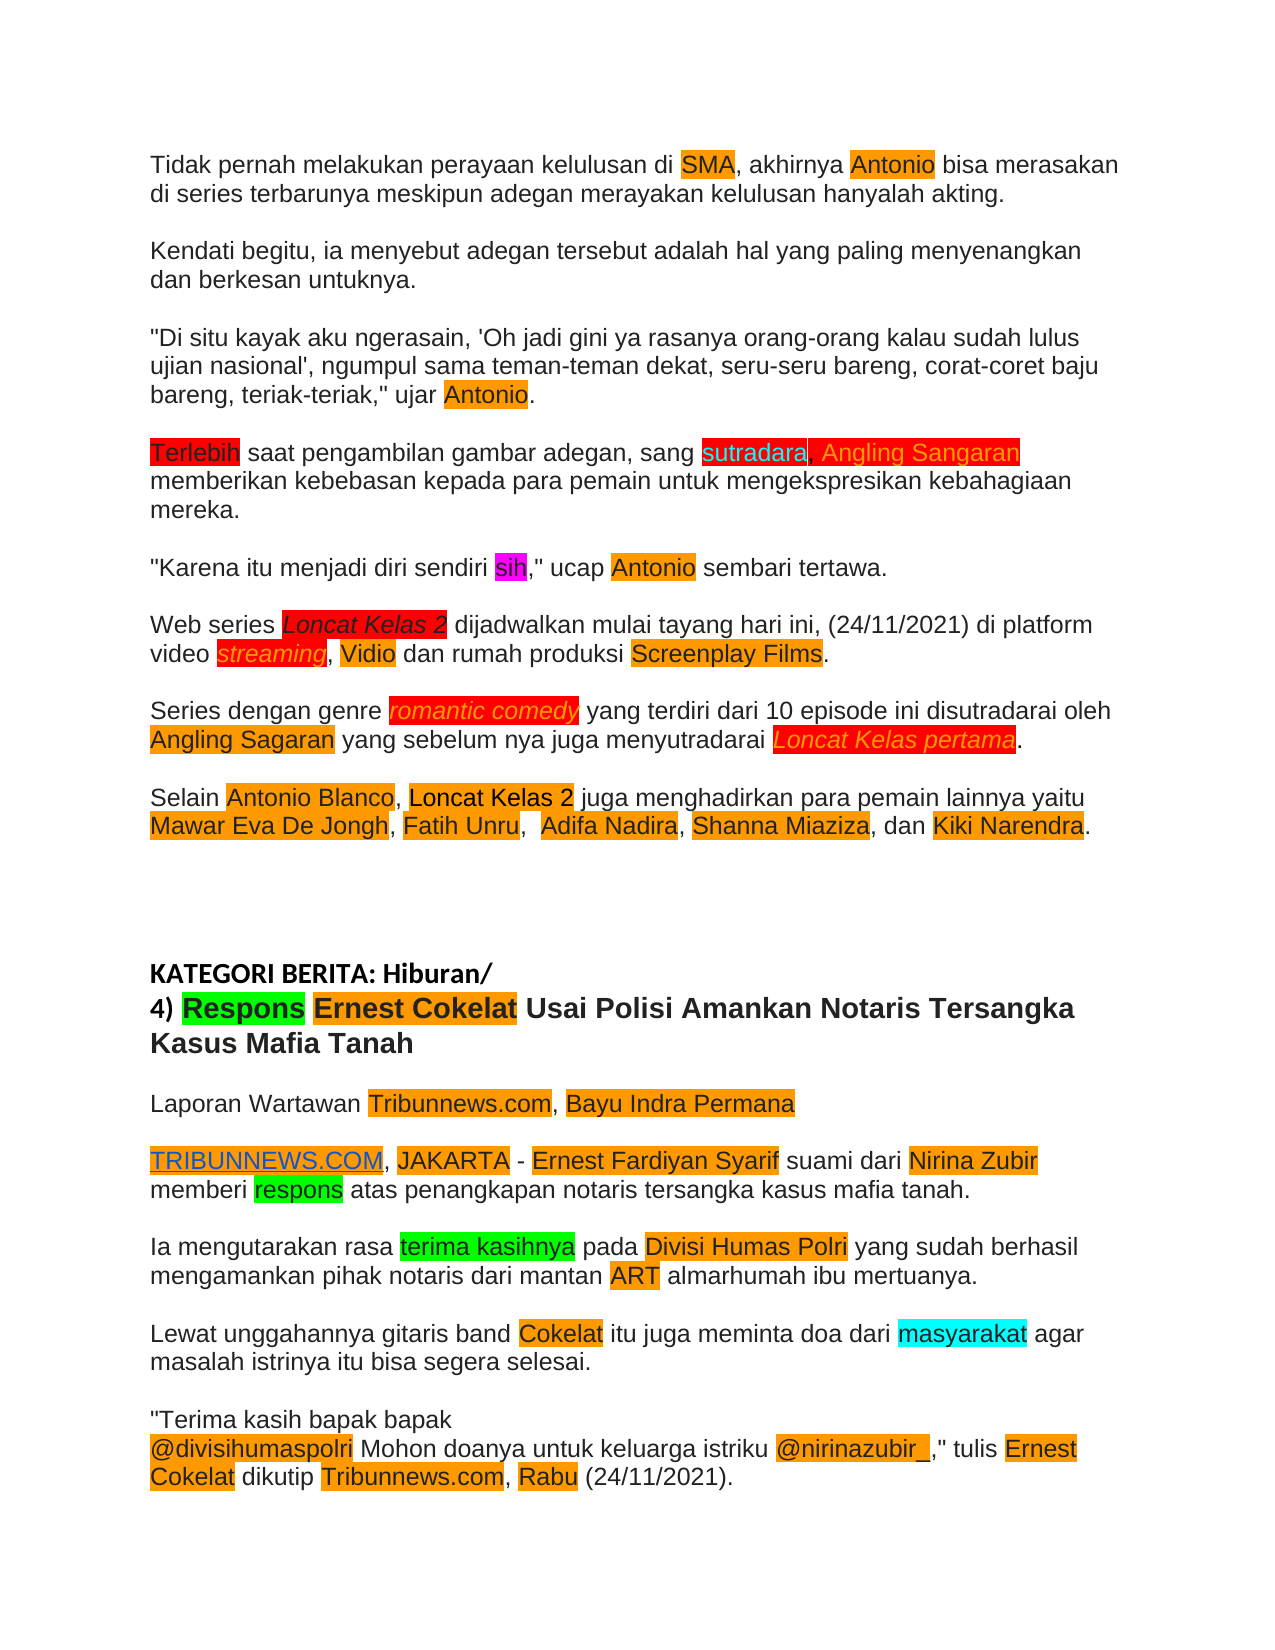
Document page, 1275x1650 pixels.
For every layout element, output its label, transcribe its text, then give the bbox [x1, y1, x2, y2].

text Laporan Wartawan Tribunnews.com, Bayu Indra Permana [150, 1088, 1125, 1117]
text "Karena itu menjadi diri sendiri sih," ucap Antonio sembari tertawa. [150, 552, 1125, 581]
text Kendati begitu, ia menyebut adegan tersebut adalah hal yang paling menyenangkan dan berkesan untuknya. [150, 236, 1125, 294]
text Web series Loncat Kelas 2 dijadwalkan mulai tayang hari ini, (24/11/2021) di platform video streaming, Vidio dan rumah produksi Screenplay Films. [396, 610, 1125, 667]
text Tidak pernah melakukan perayaan kelulusan di SMA, akhirnya Antonio bisa merasakan di series terbarunya meskipun adegan merayakan kelulusan hanyalah akting. [150, 150, 1125, 207]
text Selain Antonio Blanco, Loncat Kelas 2 juga menghadirkan para pemain lainnya yaitu Mawar Eva De Jongh, Fatih Unru, Adifa Nadira, Shanna Miaziza, dan Kiki Narendra. [150, 782, 1125, 840]
text KATEGORI BERITA: Hiburan/ [150, 955, 1125, 991]
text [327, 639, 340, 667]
text Series dengan genre romantic comedy yang terdiri dari 10 episode ini disutradarai oleh Angling Sagaran yang sebelum nya juga menyutradarai Loncat Kelas pertama. [150, 696, 1125, 754]
text @divisihumaspolri Mohon doanya untuk keluarga istriku @nirinazubir_," tulis Ernest Cokelat dikutip Tribunnews.com, Rabu (24/11/2021). [150, 1433, 1125, 1491]
text Ia mengutarakan rasa terima kasihnya pada Divisi Humas Polri yang sudah berhasil mengamankan pihak notaris dari mantan ART almarhumah ibu mertuanya. [150, 1232, 645, 1290]
text TRIBUNNEWS.COM, JAKARTA - Ernest Fardiyan Syarif suami dari Nirina Zubir memberi respons atas penangkapan notaris tersangka kasus mafia tanah. [343, 1146, 1125, 1203]
text "Di situ kayak aku ngerasain, 'Oh jadi gini ya rasanya orang-orang kalau sudah lulus ujian nasional', ngumpul sama teman-teman dekat, seru-seru bareng, corat-coret baju bareng, teriak-teriak," ujar Antonio. [150, 322, 1125, 409]
text "Terima kasih bapak bapak [150, 1405, 1125, 1433]
text Ia mengutarakan rasa terima kasihnya pada Divisi Humas Polri yang sudah berhasil mengamankan pihak notaris dari mantan ART almarhumah ibu mertuanya. [660, 1232, 1125, 1290]
text 4) Respons Ernest Cokelat Usai Polisi Amankan Notaris Tersangka Kasus Mafia Tanah [150, 991, 1125, 1060]
text Terlebih saat pengambilan gambar adegan, sang sutradara, Angling Sangaran memberikan kebebasan kepada para pemain untuk mengekspresikan kebahagiaan mereka. [150, 437, 1125, 524]
text Lewat unggahannya gitaris band Cokelat itu juga meminta doa dari masyarakat agar masalah istrinya itu bisa segera selesai. [150, 1318, 1125, 1376]
